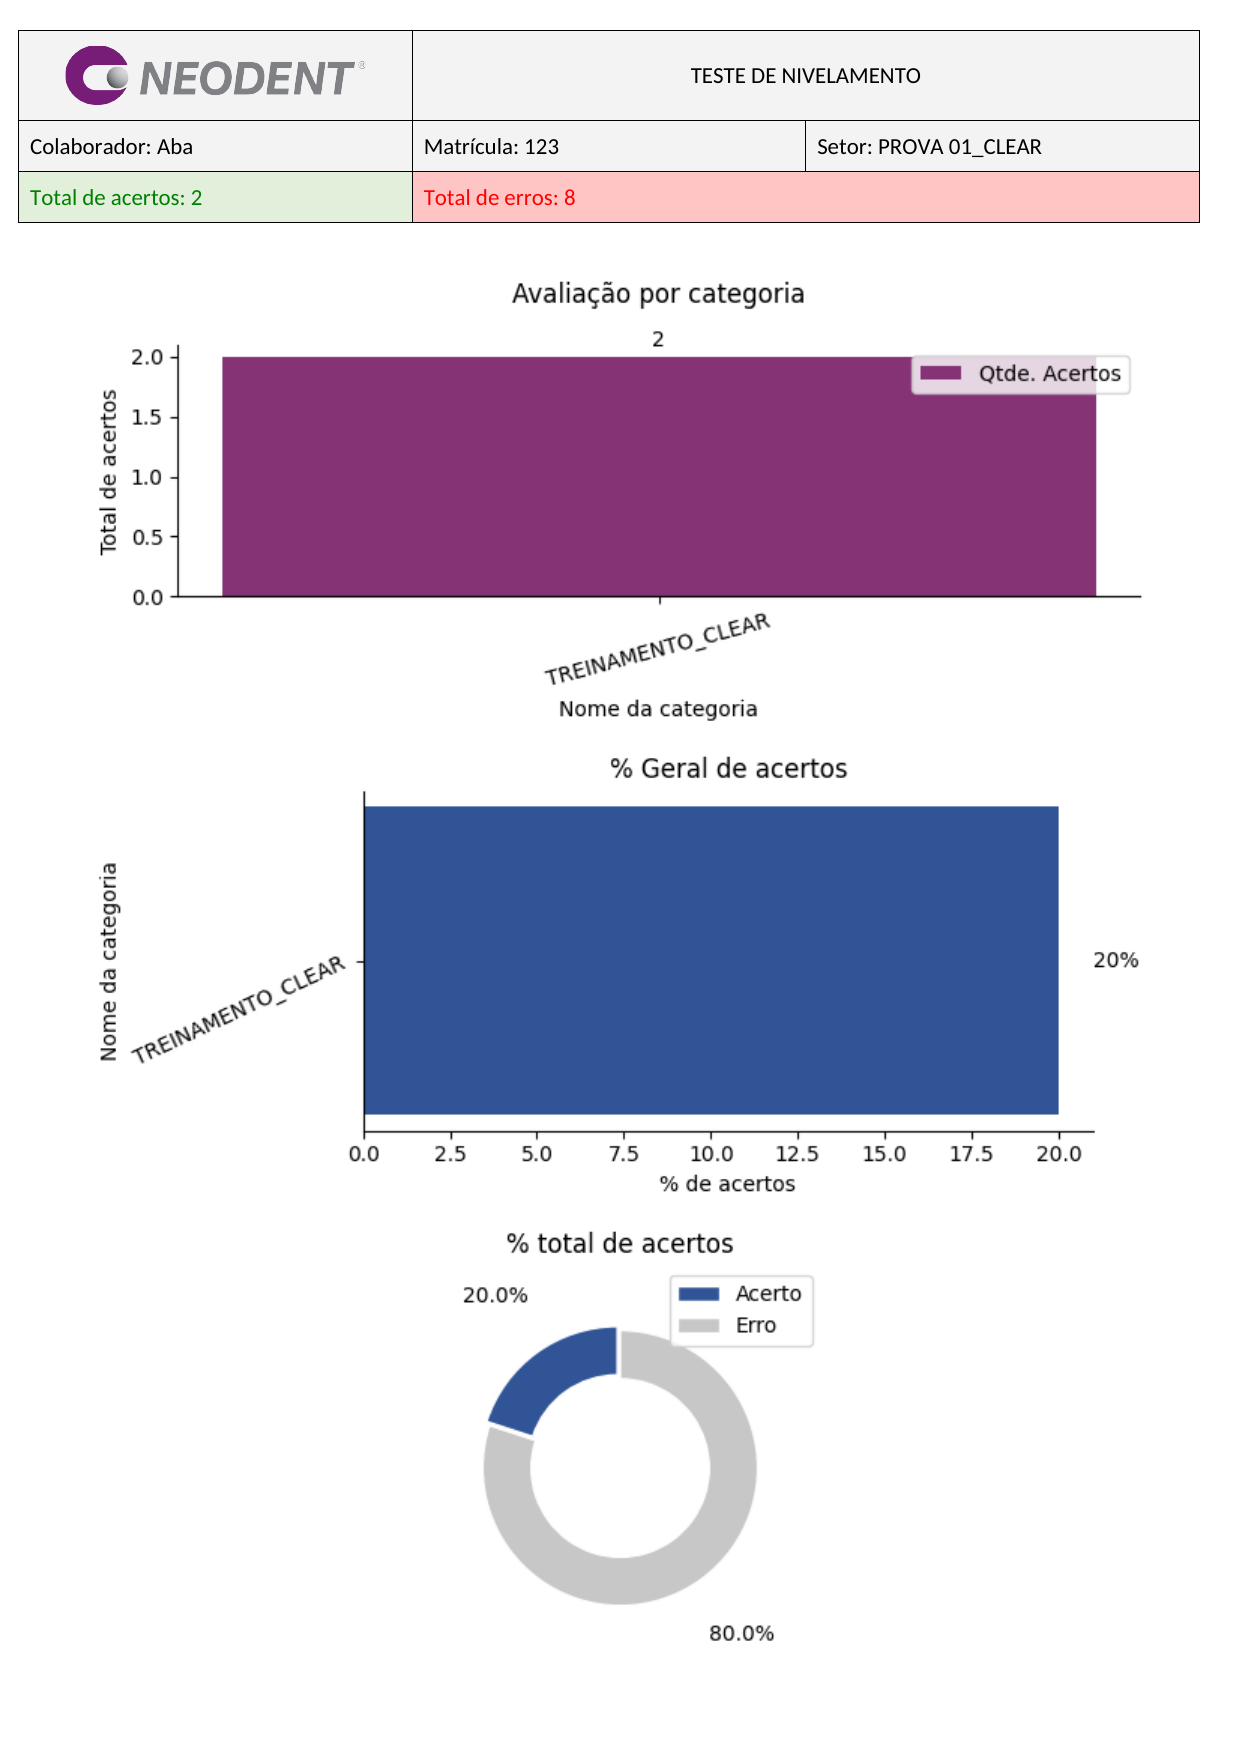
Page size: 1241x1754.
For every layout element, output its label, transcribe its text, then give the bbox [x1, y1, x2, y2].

table_header TESTE DE NIVELAMENTO [413, 31, 1199, 120]
table_cell Total de erros: 8 [413, 172, 1199, 222]
table_cell Colaborador: Aba [19, 121, 412, 171]
picture [95, 751, 1146, 1202]
table_header [19, 31, 412, 120]
table_cell Total de acertos: 2 [19, 172, 412, 222]
table_cell Matrícula: 123 [413, 121, 805, 171]
picture [95, 276, 1146, 727]
picture [95, 1226, 1146, 1677]
picture [65, 46, 366, 105]
table_cell Setor: PROVA 01_CLEAR [806, 121, 1199, 171]
